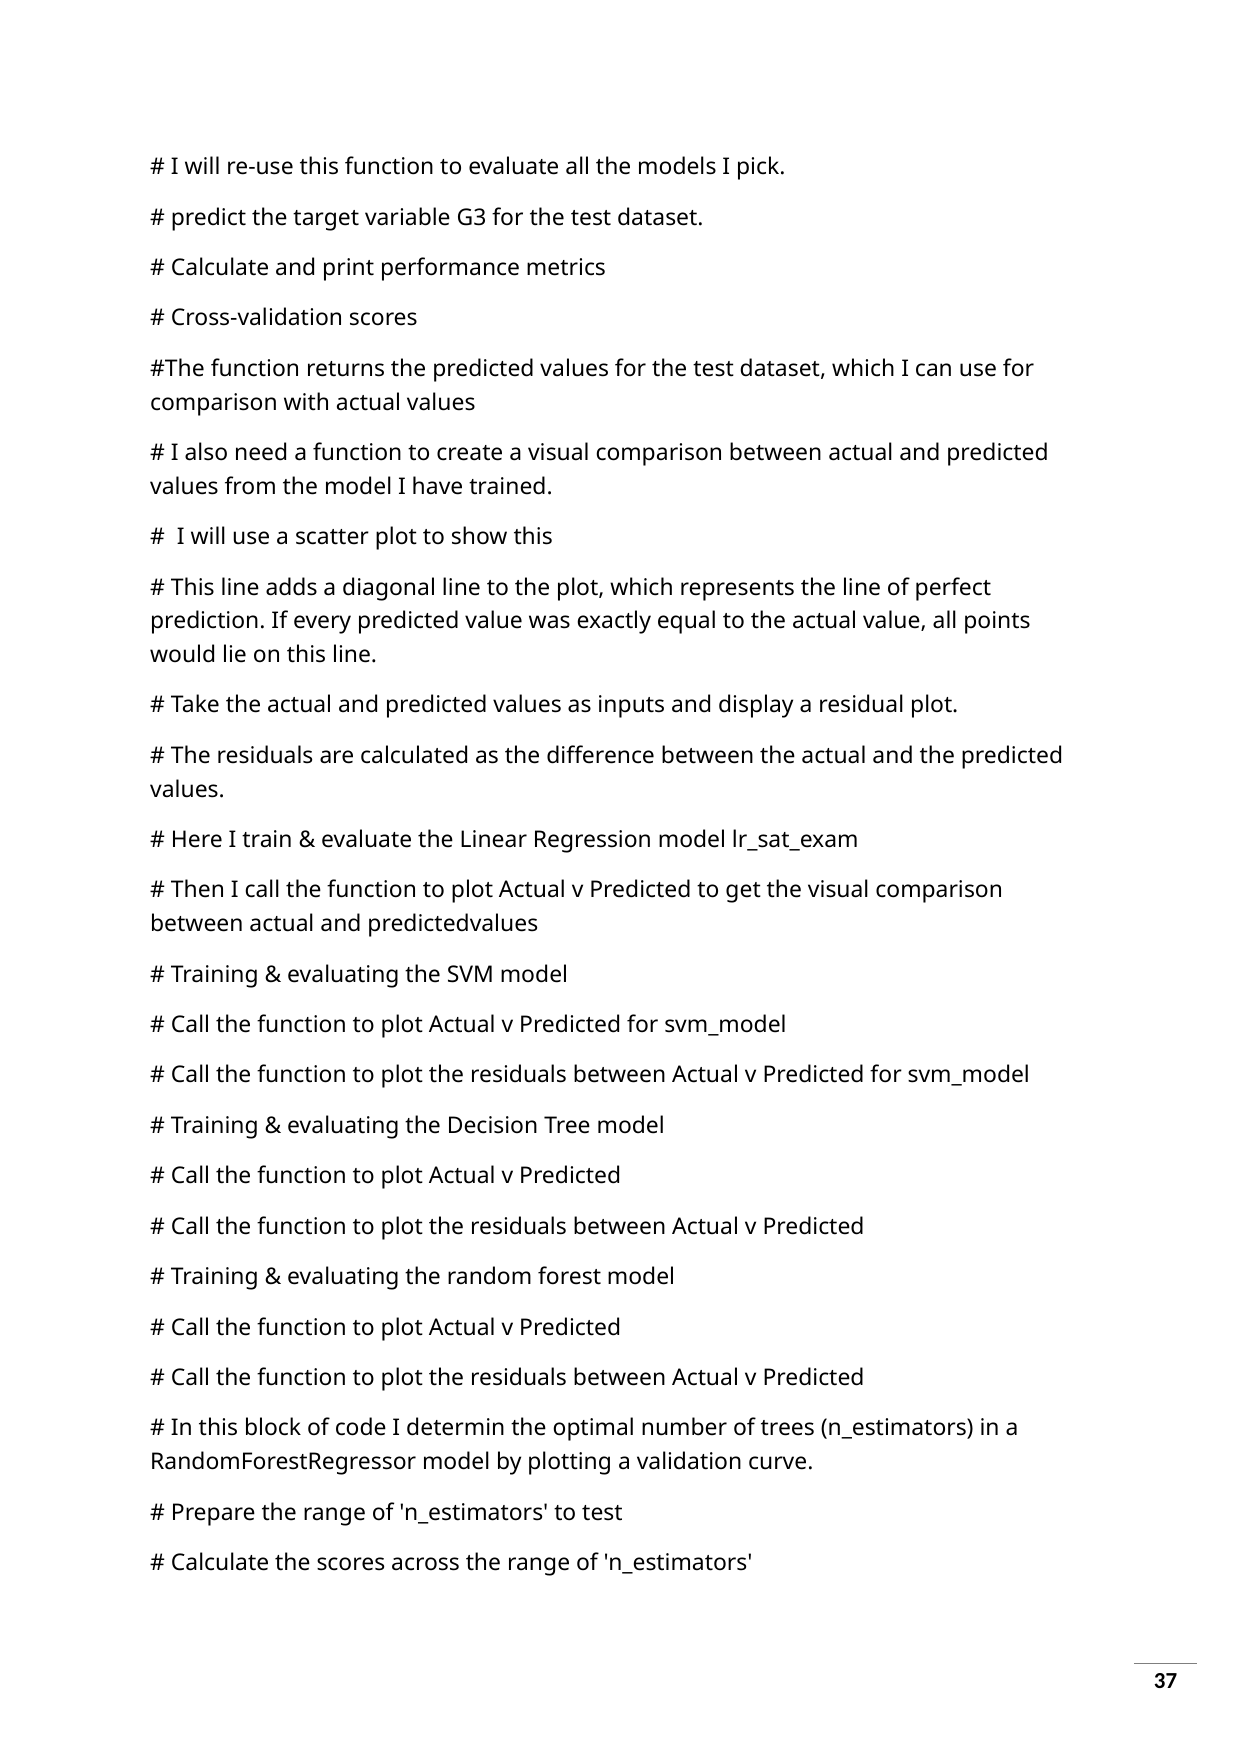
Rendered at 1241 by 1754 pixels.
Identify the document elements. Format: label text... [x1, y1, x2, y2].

text # This line adds a diagonal line to the plot, which represents the line of perfect prediction. If every predicted value was exactly equal to the actual value, all points would lie on this line. [150, 570, 1090, 669]
text # Prepare the range of 'n_estimators' to test [150, 1495, 1090, 1527]
text # Then I call the function to plot Actual v Predicted to get the visual comparison between actual and predictedvalues [150, 873, 1090, 938]
text # In this block of code I determin the optimal number of trees (n_estimators) in a RandomForestRegressor model by plotting a validation curve. [150, 1411, 1090, 1476]
text # predict the target variable G3 for the test dataset. [150, 200, 1090, 232]
text # Call the function to plot Actual v Predicted [150, 1310, 1090, 1342]
text # Cross-validation scores [150, 301, 1090, 332]
text # I also need a function to create a visual comparison between actual and predicted values from the model I have trained. [150, 436, 1090, 501]
text # Call the function to plot the residuals between Actual v Predicted [150, 1209, 1090, 1241]
text # Call the function to plot the residuals between Actual v Predicted for svm_model [150, 1058, 1090, 1089]
text # Call the function to plot the residuals between Actual v Predicted [150, 1361, 1090, 1392]
text # Training & evaluating the Decision Tree model [150, 1109, 1090, 1140]
text # The residuals are calculated as the difference between the actual and the predicted values. [150, 739, 1090, 804]
text # I will re-use this function to evaluate all the models I pick. [150, 150, 1090, 181]
text # Training & evaluating the SVM model [150, 957, 1090, 989]
text # I will use a scatter plot to show this [150, 520, 1090, 551]
text # Call the function to plot Actual v Predicted for svm_model [150, 1008, 1090, 1039]
text # Here I train & evaluate the Linear Regression model lr_sat_exam [150, 823, 1090, 854]
text # Training & evaluating the random forest model [150, 1260, 1090, 1291]
text # Calculate the scores across the range of 'n_estimators' [150, 1546, 1090, 1577]
text # Take the actual and predicted values as inputs and display a residual plot. [150, 688, 1090, 719]
text # Call the function to plot Actual v Predicted [150, 1159, 1090, 1190]
text # Calculate and print performance metrics [150, 251, 1090, 282]
text #The function returns the predicted values for the test dataset, which I can use for comparison with actual values [150, 352, 1090, 417]
